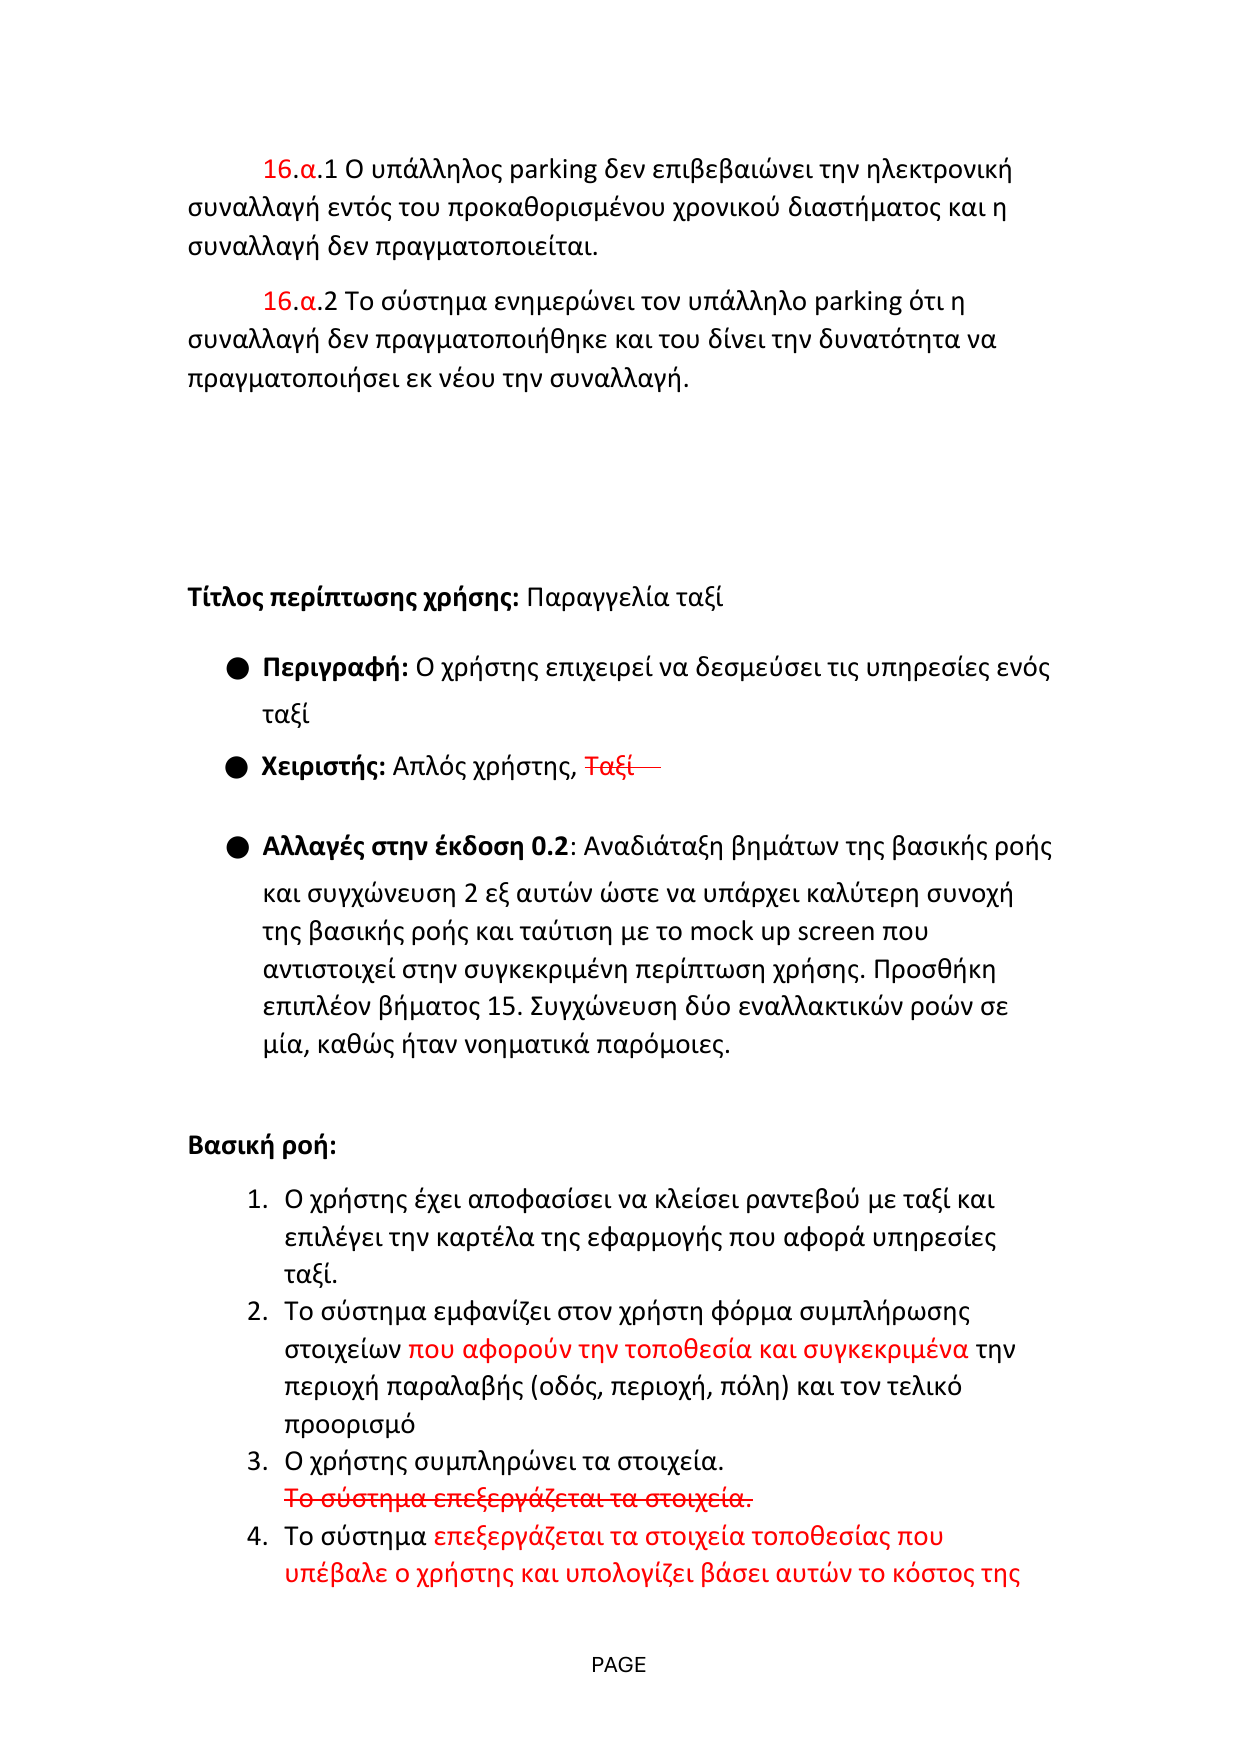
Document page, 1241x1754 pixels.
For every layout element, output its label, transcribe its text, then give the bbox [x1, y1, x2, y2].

text 16.α.2 Το σύστημα ενημερώνει τον υπάλληλο parking ότι η συναλλαγή δεν πραγματοποιήθηκε και του δίνει την δυνατότητα να πραγματοποιήσει εκ νέου την συναλλαγή. [187, 282, 1053, 394]
list Αλλαγές στην έκδοση 0.2: Αναδιάταξη βημάτων της βασικής ροής και συγχώνευση 2 εξ αυτών ώστε να υπάρχει καλύτερη συνοχή της βασικής ροής και ταύτιση με το mock up screen που αντιστοιχεί στην συγκεκριμένη περίπτωση χρήσης. Προσθήκη επιπλέον βήματος 15. Συγχώνευση δύο εναλλακτικών ροών σε μία, καθώς ήταν νοηματικά παρόμοιες. [225, 812, 1053, 1061]
text Τίτλος περίπτωσης χρήσης: Παραγγελία ταξί [187, 578, 1053, 614]
list Ο χρήστης συμπληρώνει τα στοιχεία. [247, 1442, 1053, 1478]
text Βασική ροή: [187, 1126, 1053, 1162]
list Χειριστής: Απλός χρήστης, Ταξί [224, 732, 1053, 792]
list Το σύστημα εμφανίζει στον χρήστη φόρμα συμπλήρωσης στοιχείων που αφορούν την τοποθεσία και συγκεκριμένα την περιοχή παραλαβής (οδός, περιοχή, πόλη) και τον τελικό προορισμό [247, 1292, 1053, 1440]
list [247, 1517, 1053, 1590]
list Περιγραφή: Ο χρήστης επιχειρεί να δεσμεύσει τις υπηρεσίες ενός ταξί [225, 633, 1053, 730]
text Το σύστημα επεξεργάζεται τα στοιχεία. [284, 1479, 1053, 1515]
list Ο χρήστης έχει αποφασίσει να κλείσει ραντεβού με ταξί και επιλέγει την καρτέλα της εφαρμογής που αφορά υπηρεσίες ταξί. [247, 1180, 1053, 1291]
text 16.α.1 Ο υπάλληλος parking δεν επιβεβαιώνει την ηλεκτρονική συναλλαγή εντός του προκαθορισμένου χρονικού διαστήματος και η συναλλαγή δεν πραγματοποιείται. [187, 150, 1053, 262]
